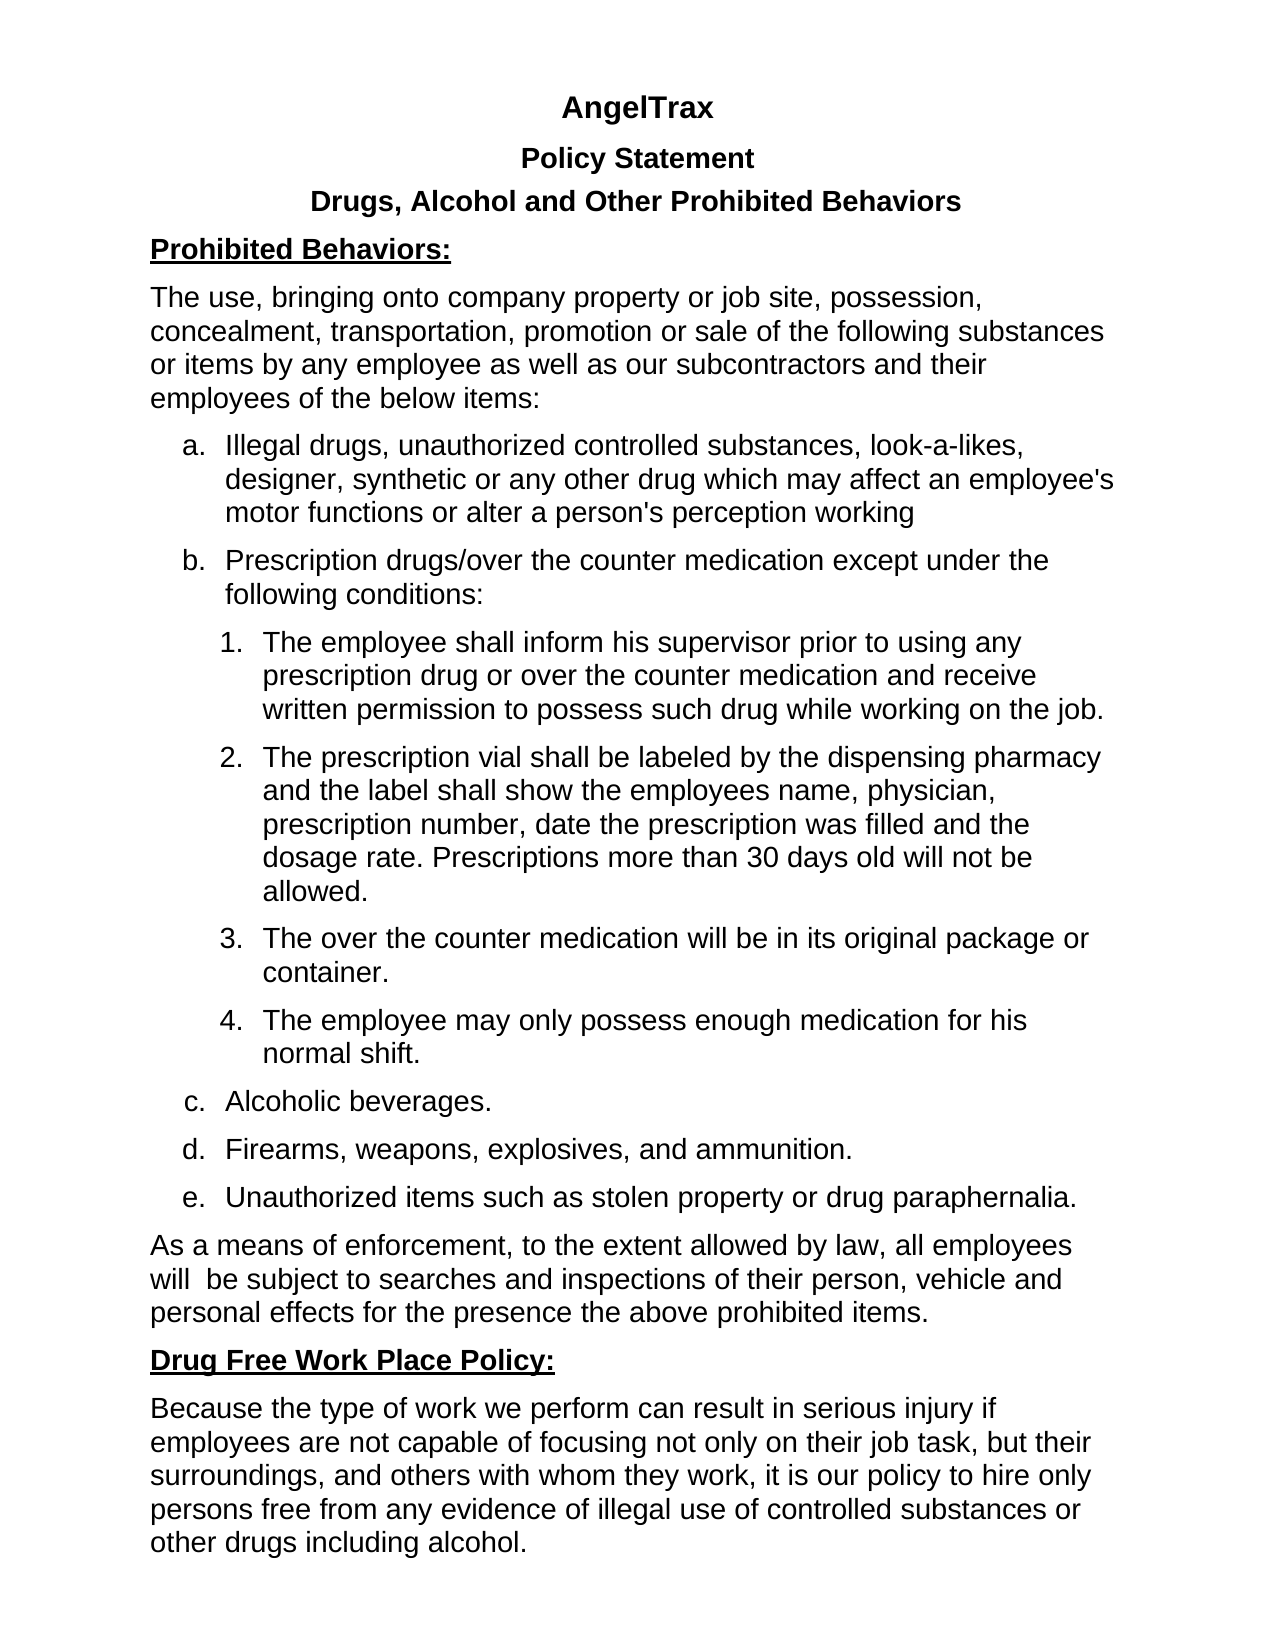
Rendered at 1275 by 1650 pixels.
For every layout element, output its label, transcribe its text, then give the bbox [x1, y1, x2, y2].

list Alcoholic beverages. [183, 1084, 1135, 1118]
text Because the type of work we perform can result in serious injury if employees are not capable of focusing not only on their job task, but their surroundings, and others with whom they work, it is our policy to hire only persons free from any evidence of illegal use of controlled substances or other drugs including alcohol. [150, 1391, 1106, 1559]
list The prescription vial shall be labeled by the dispensing pharmacy and the label shall show the employees name, physician, prescription number, date the prescription was filled and the dosage rate. Prescriptions more than 30 days old will not be allowed. [219, 739, 1106, 907]
text The use, bringing onto company property or job site, possession, concealment, transportation, promotion or sale of the following substances or items by any employee as well as our subcontractors and their employees of the below items: [150, 280, 1106, 414]
list The employee shall inform his supervisor prior to using any prescription drug or over the counter medication and receive written permission to possess such drug while working on the job. [219, 625, 1109, 725]
list Firearms, weapons, explosives, and ammunition. [182, 1132, 1135, 1166]
list The over the counter medication will be in its original package or container. [219, 922, 1093, 989]
subtitle Policy Statement [195, 141, 1080, 175]
list Illegal drugs, unauthorized controlled substances, look-a-likes, designer, synthetic or any other drug which may affect an employee's motor functions or alter a person's perception working [182, 428, 1119, 529]
subtitle AngelTrax [195, 89, 1080, 125]
text As a means of enforcement, to the extent allowed by law, all employees will be subject to searches and inspections of their person, vehicle and personal effects for the presence the above prohibited items. [150, 1228, 1112, 1329]
text Drugs, Alcohol and Other Prohibited Behaviors Prohibited Behaviors: [150, 184, 1054, 266]
list The employee may only possess enough medication for his normal shift. [219, 1003, 1030, 1070]
list Unauthorized items such as stolen property or drug paraphernalia. [182, 1180, 1135, 1214]
subtitle Drug Free Work Place Policy: [150, 1343, 1106, 1377]
list Prescription drugs/over the counter medication except under the following conditions: [182, 543, 1054, 610]
